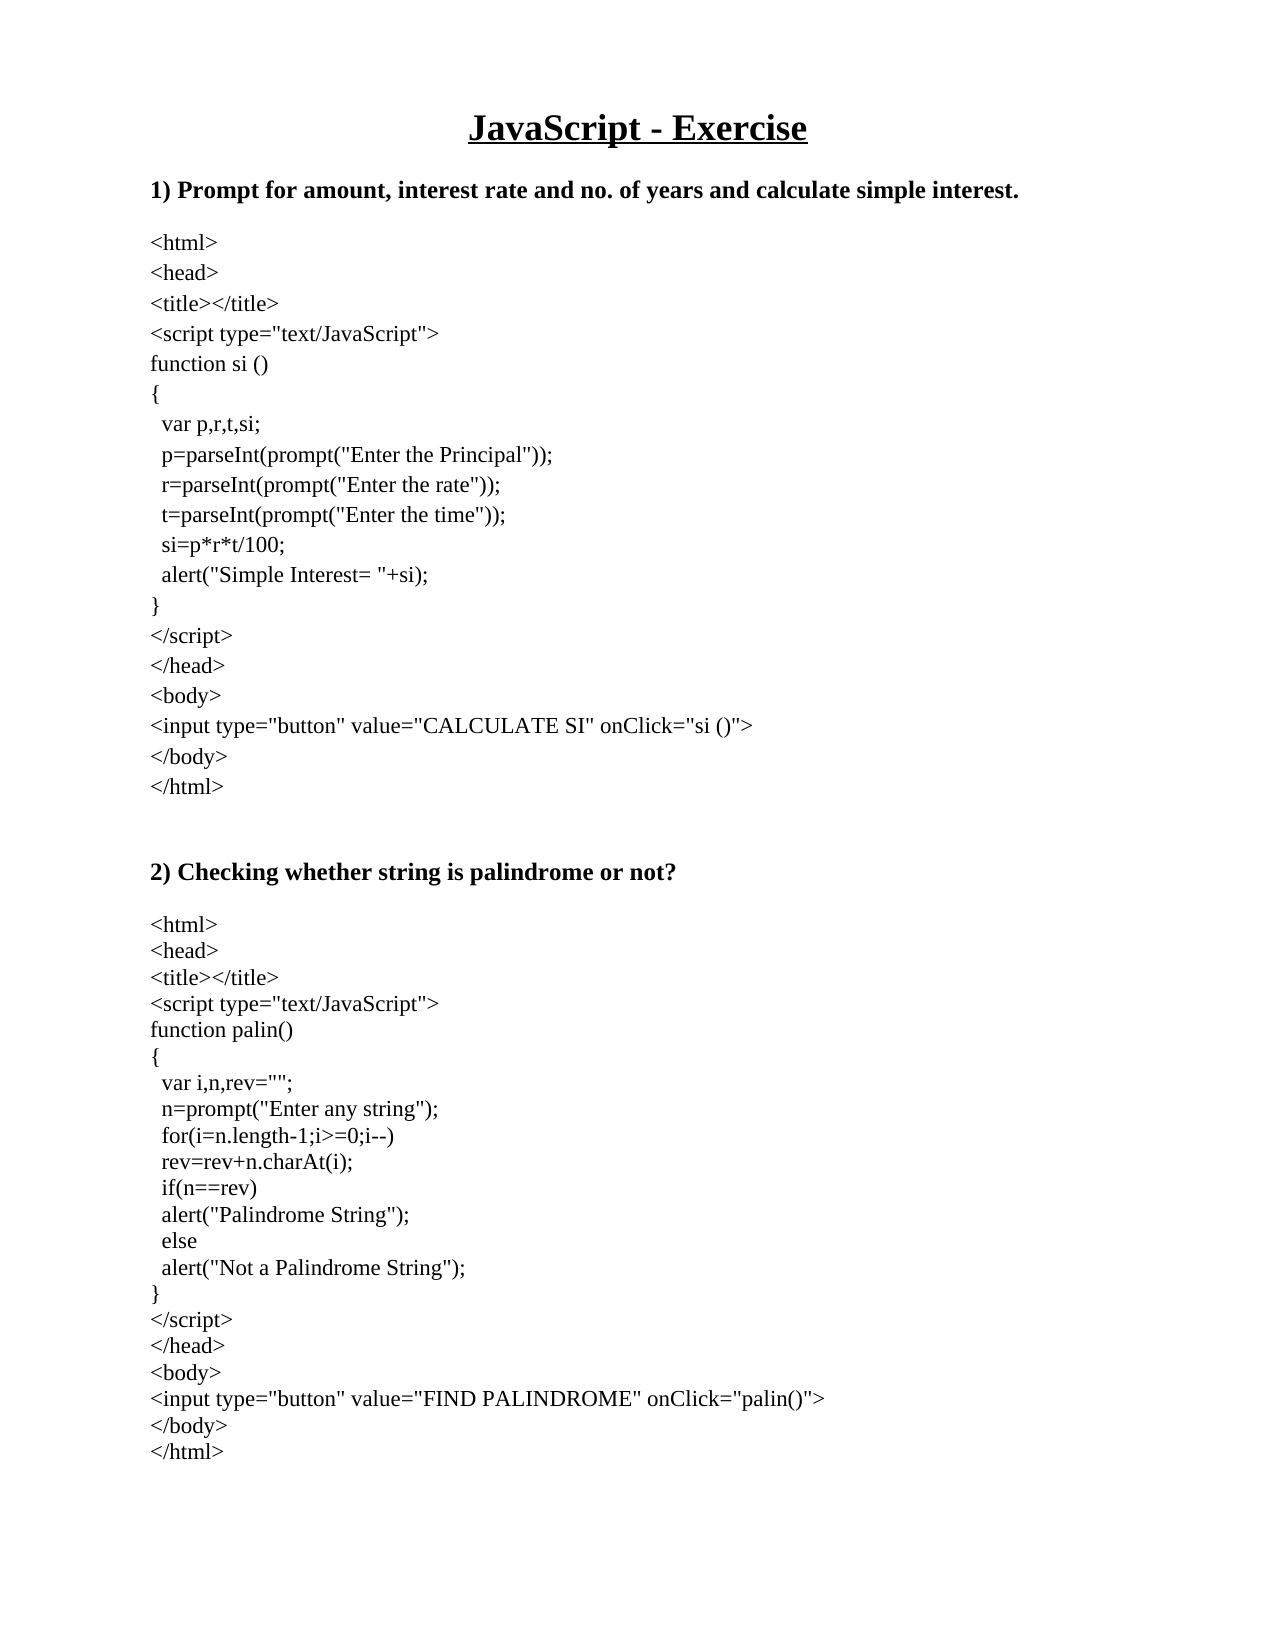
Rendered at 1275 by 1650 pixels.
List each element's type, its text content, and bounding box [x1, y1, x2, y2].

text if(n==rev) [150, 1174, 1125, 1201]
text t=parseInt(prompt("Enter the time")); [150, 501, 1125, 527]
text var i,n,rev=""; [150, 1069, 1125, 1095]
text <script type="text/JavaScript"> [150, 320, 1125, 346]
text JavaScript - Exercise [150, 105, 1125, 148]
text alert("Not a Palindrome String"); [150, 1253, 1125, 1280]
text alert("Palindrome String"); [150, 1201, 1125, 1227]
text <body> [150, 1359, 1125, 1385]
text </body> [150, 743, 1125, 769]
text <head> [150, 259, 1125, 286]
text } [150, 1280, 1125, 1306]
text <html> [150, 911, 1125, 937]
text <input type="button" value="CALCULATE SI" onClick="si ()"> [150, 713, 1125, 739]
text <title></title> [150, 964, 1125, 990]
text rev=rev+n.charAt(i); [150, 1148, 1125, 1174]
text </head> [150, 652, 1125, 678]
text <script type="text/JavaScript"> [150, 990, 1125, 1016]
text <html> [150, 229, 1125, 256]
text </script> [150, 1306, 1125, 1333]
text function si () [150, 350, 1125, 376]
text var p,r,t,si; [150, 411, 1125, 437]
text r=parseInt(prompt("Enter the rate")); [150, 471, 1125, 497]
text function palin() [150, 1016, 1125, 1043]
text p=parseInt(prompt("Enter the Principal")); [150, 441, 1125, 467]
text } [150, 592, 1125, 618]
text </script> [150, 622, 1125, 648]
text <body> [150, 682, 1125, 709]
text { [150, 1043, 1125, 1069]
text <title></title> [150, 290, 1125, 316]
text <input type="button" value="FIND PALINDROME" onClick="palin()"> [150, 1385, 1125, 1412]
text n=prompt("Enter any string"); [150, 1095, 1125, 1122]
text for(i=n.length-1;i>=0;i--) [150, 1122, 1125, 1148]
text </body> [150, 1412, 1125, 1438]
text <head> [150, 937, 1125, 964]
text </html> [150, 773, 1125, 799]
text alert("Simple Interest= "+si); [150, 562, 1125, 588]
text si=p*r*t/100; [150, 531, 1125, 558]
text 2) Checking whether string is palindrome or not? [150, 857, 1125, 886]
text { [150, 380, 1125, 407]
text 1) Prompt for amount, interest rate and no. of years and calculate simple interest. [150, 175, 1125, 204]
text </head> [150, 1333, 1125, 1359]
text </html> [150, 1438, 1125, 1464]
text else [150, 1227, 1125, 1253]
